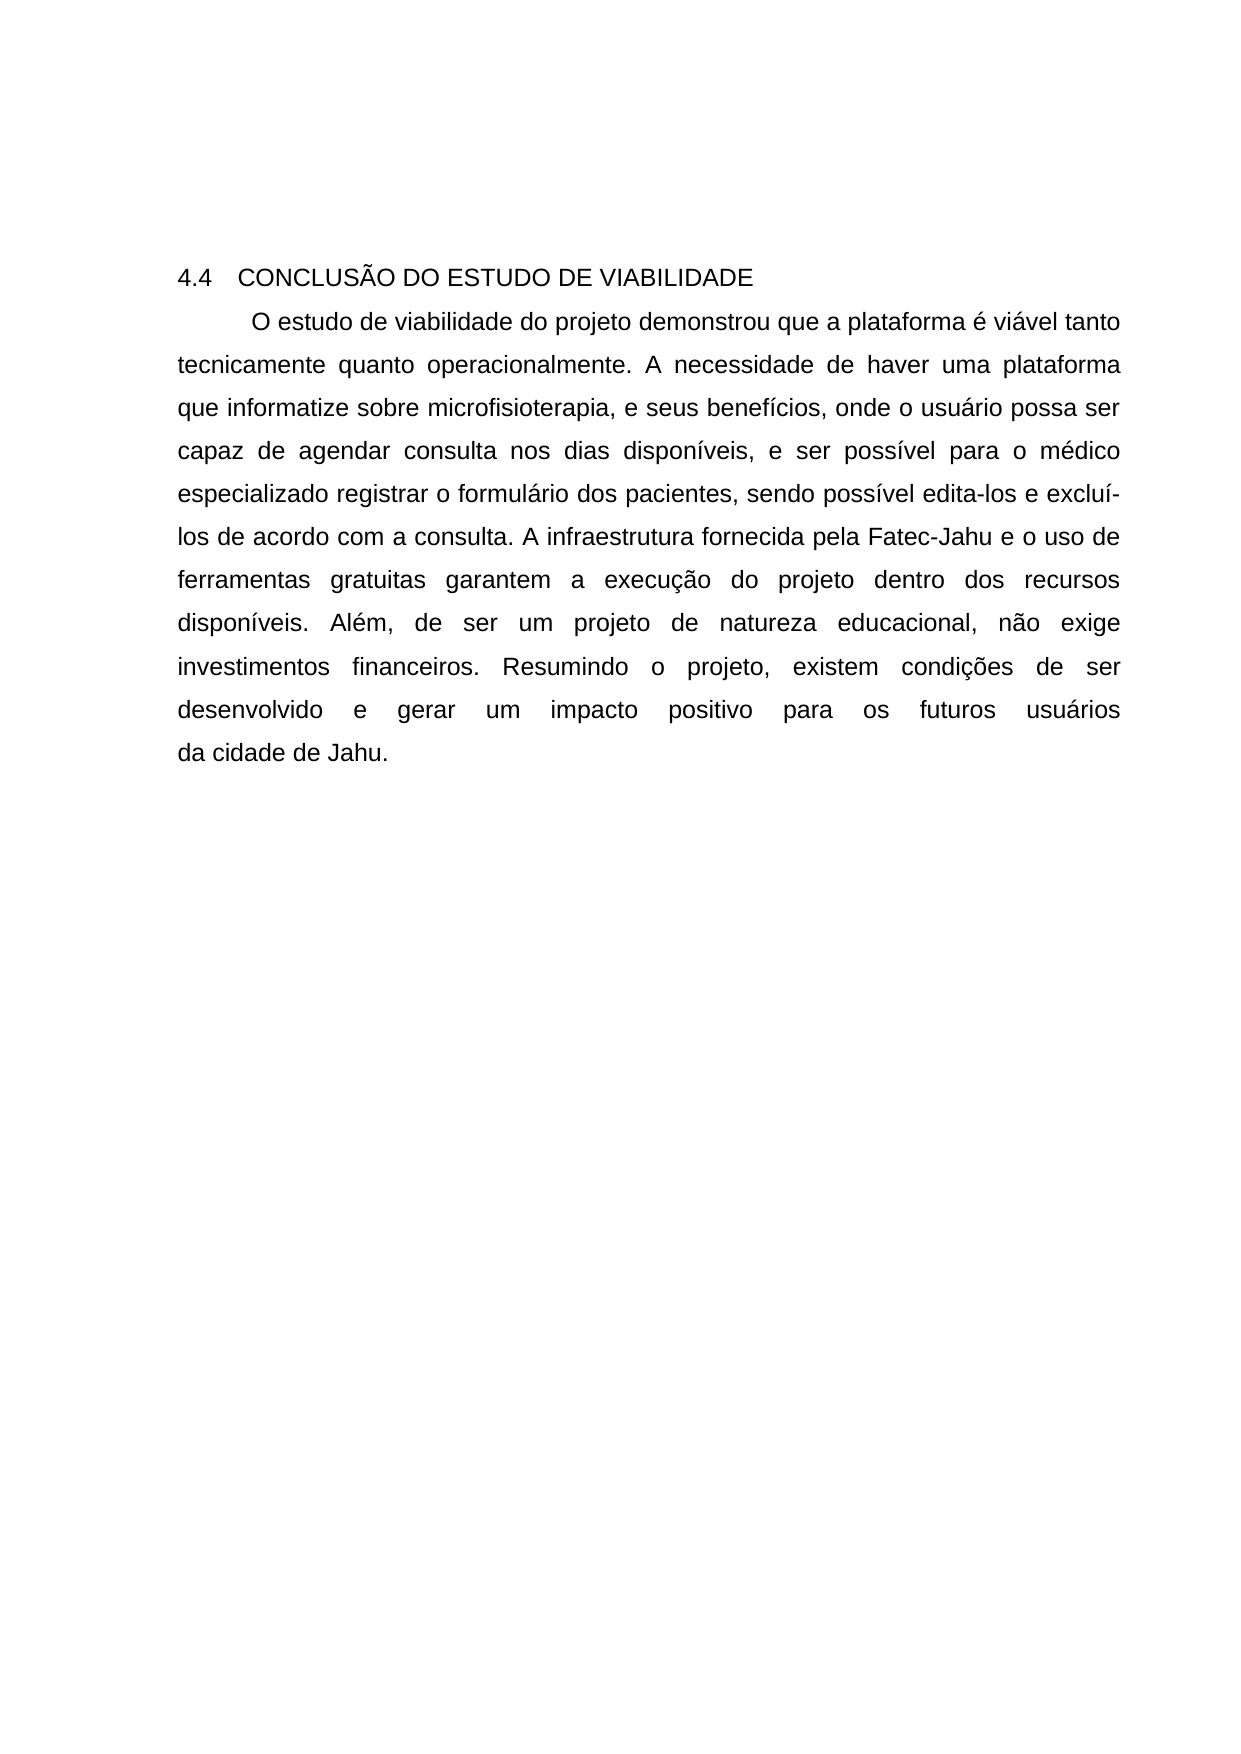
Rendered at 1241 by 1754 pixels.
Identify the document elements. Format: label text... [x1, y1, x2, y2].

subtitle CONCLUSÃO DO ESTUDO DE VIABILIDADE [177, 263, 1122, 292]
text O estudo de viabilidade do projeto demonstrou que a plataforma é viável tanto tecnicamente quanto operacionalmente. A necessidade de haver uma plataforma que informatize sobre microfisioterapia, e seus benefícios, onde o usuário possa ser capaz de agendar consulta nos dias disponíveis, e ser possível para o médico especializado registrar o formulário dos pacientes, sendo possível edita-los e excluí-los de acordo com a consulta. A infraestrutura fornecida pela Fatec-Jahu e o uso de ferramentas gratuitas garantem a execução do projeto dentro dos recursos disponíveis. Além, de ser um projeto de natureza educacional, não exige investimentos financeiros. Resumindo o projeto, existem condições de ser desenvolvido e gerar um impacto positivo para os futuros usuários da cidade de Jahu. [177, 307, 1122, 767]
